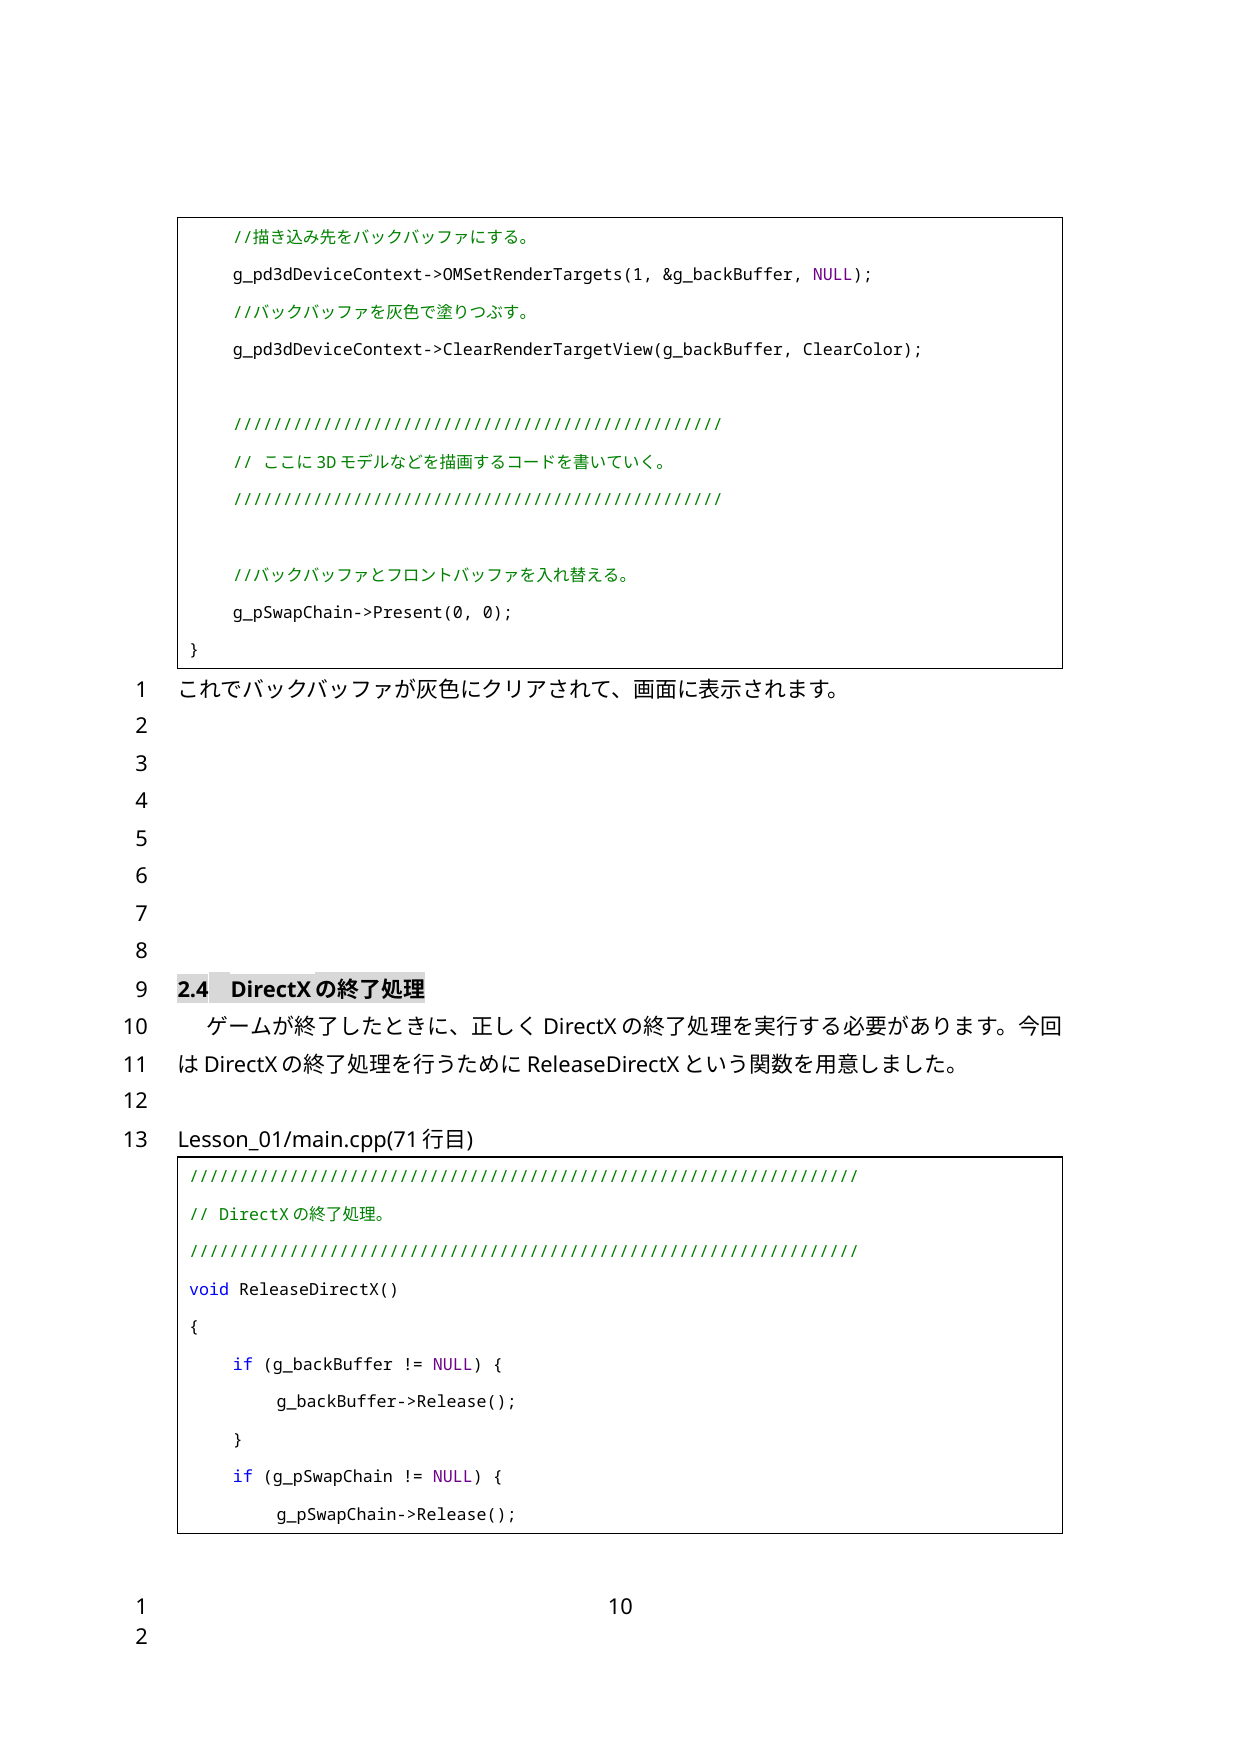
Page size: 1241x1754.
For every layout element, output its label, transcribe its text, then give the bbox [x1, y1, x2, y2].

text これでバックバッファが灰色にクリアされて、画面に表示されます。 [177, 669, 1063, 706]
text Lesson_01/main.cpp(71行目) [177, 1119, 1063, 1156]
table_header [178, 218, 1062, 668]
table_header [178, 1158, 1062, 1532]
text ゲームが終了したときに、正しくDirectXの終了処理を実行する必要があります。今回はDirectXの終了処理を行うためにReleaseDirectXという関数を用意しました。 [177, 1006, 1063, 1081]
text 2.4 DirectXの終了処理 [177, 969, 1063, 1006]
